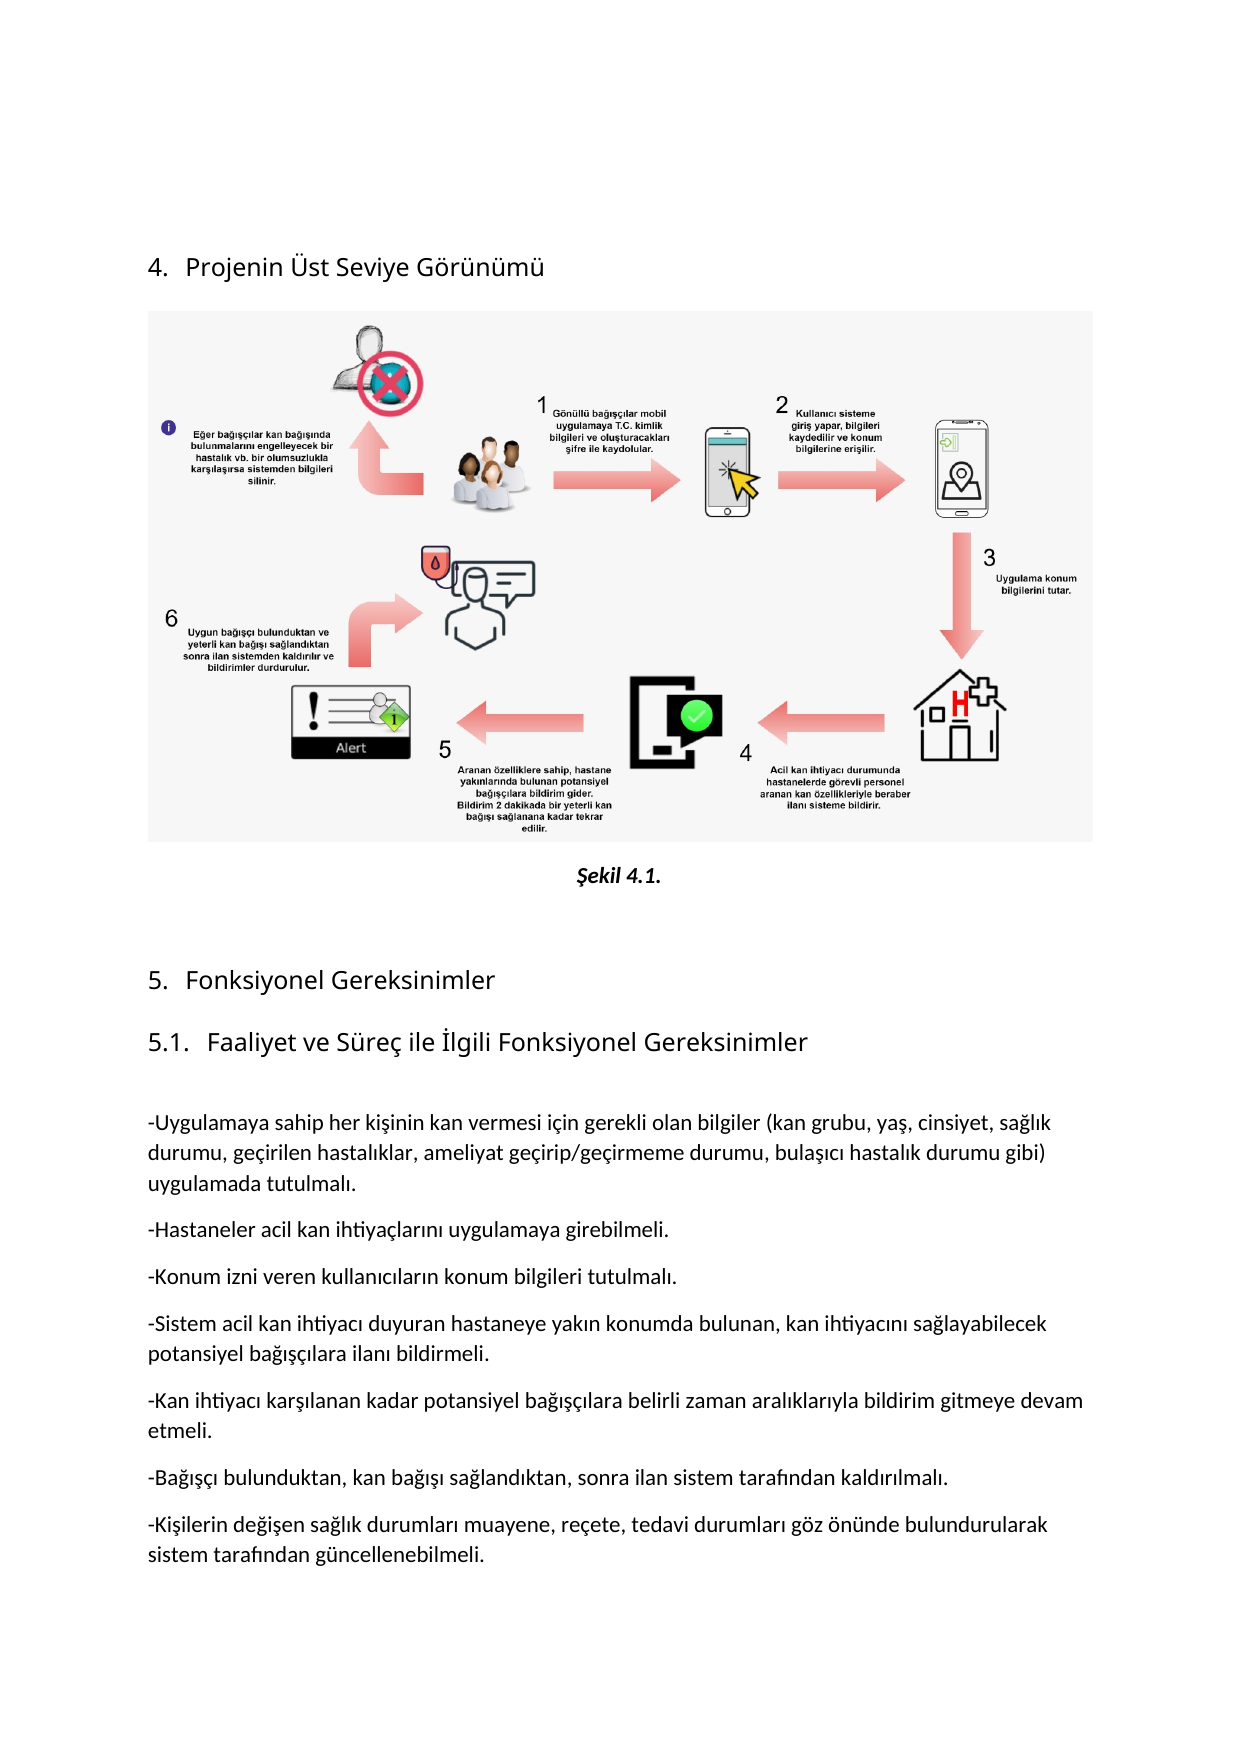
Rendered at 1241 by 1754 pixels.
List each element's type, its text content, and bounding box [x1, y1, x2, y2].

text -Uygulamaya sahip her kişinin kan vermesi için gerekli olan bilgiler (kan grubu, yaş, cinsiyet, sağlık durumu, geçirilen hastalıklar, ameliyat geçirip/geçirmeme durumu, bulaşıcı hastalık durumu gibi) uygulamada tutulmalı. [148, 1108, 1093, 1197]
text -Konum izni veren kullanıcıların konum bilgileri tutulmalı. [148, 1262, 1093, 1290]
subtitle Fonksiyonel Gereksinimler [148, 963, 1093, 997]
text -Sistem acil kan ihtiyacı duyuran hastaneye yakın konumda bulunan, kan ihtiyacını sağlayabilecek potansiyel bağışçılara ilanı bildirmeli. [148, 1309, 1093, 1367]
text -Bağışçı bulunduktan, kan bağışı sağlandıktan, sonra ilan sistem tarafından kaldırılmalı. [148, 1463, 1093, 1491]
text -Hastaneler acil kan ihtiyaçlarını uygulamaya girebilmeli. [148, 1216, 1093, 1243]
picture [147, 311, 1093, 842]
subtitle Projenin Üst Seviye Görünümü [148, 250, 1093, 284]
text -Kişilerin değişen sağlık durumları muayene, reçete, tedavi durumları göz önünde bulundurularak sistem tarafından güncellenebilmeli. [148, 1510, 1093, 1568]
text Şekil 4.1. [148, 861, 1093, 889]
text -Kan ihtiyacı karşılanan kadar potansiyel bağışçılara belirli zaman aralıklarıyla bildirim gitmeye devam etmeli. [148, 1386, 1093, 1444]
subtitle Faaliyet ve Süreç ile İlgili Fonksiyonel Gereksinimler [148, 1024, 1093, 1059]
